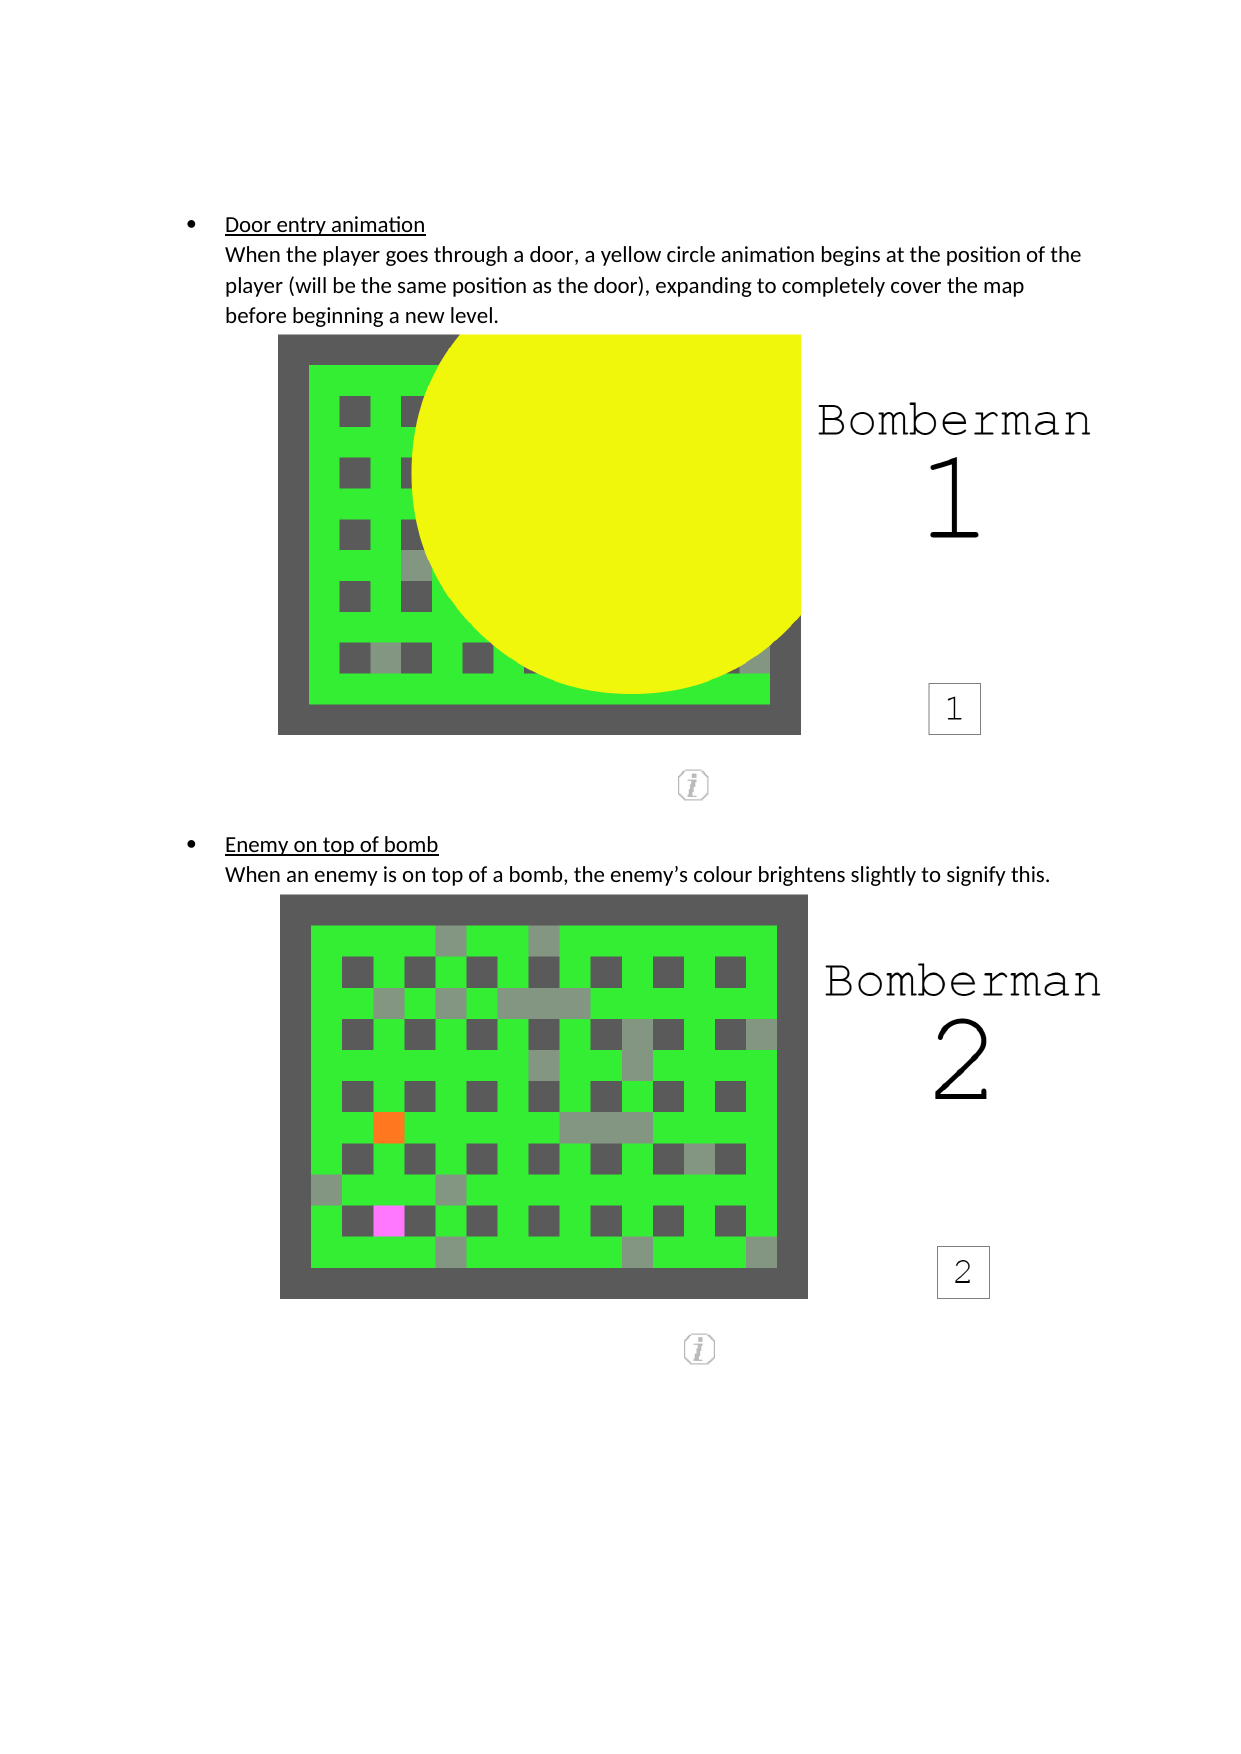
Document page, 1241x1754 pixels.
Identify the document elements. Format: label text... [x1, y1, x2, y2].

list Enemy on top of bomb [187, 830, 1090, 858]
picture [225, 331, 1163, 828]
list Door entry animation [187, 210, 1090, 238]
list When the player goes through a door, a yellow circle animation begins at the position of the player (will be the same position as the door), expanding to completely cover the map before beginning a new level. [225, 241, 1090, 329]
picture [225, 890, 1165, 1393]
list When an enemy is on top of a bomb, the enemy’s colour brightens slightly to signify this. [225, 860, 1090, 888]
